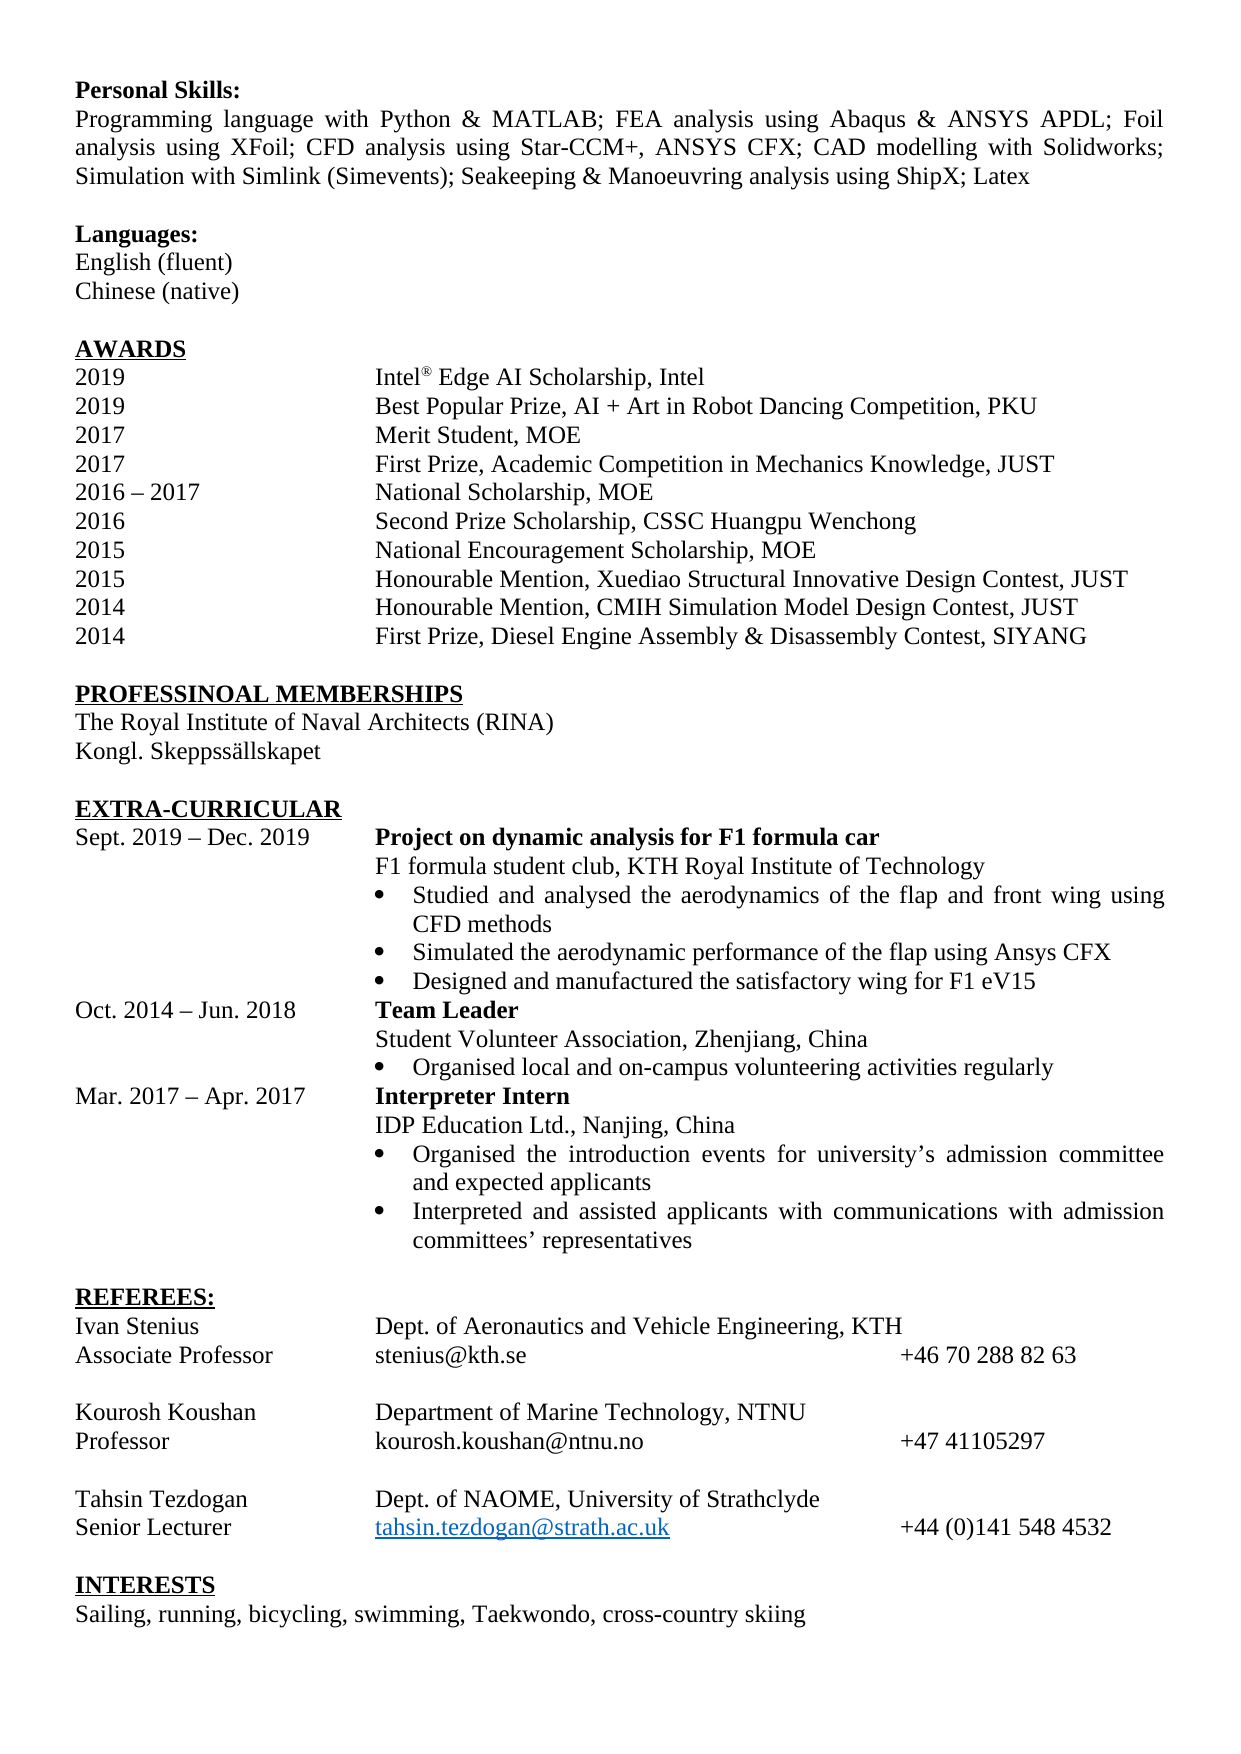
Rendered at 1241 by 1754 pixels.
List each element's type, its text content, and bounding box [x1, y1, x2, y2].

text 2019 Best Popular Prize, AI + Art in Robot Dancing Competition, PKU [75, 391, 1165, 420]
text 2015 Honourable Mention, Xuediao Structural Innovative Design Contest, JUST [75, 564, 1165, 592]
text Kongl. Skeppssällskapet [75, 736, 1165, 765]
text AWARDS [75, 334, 1165, 362]
text Chinese (native) [75, 276, 1165, 305]
text Personal Skills: [75, 75, 1165, 104]
text EXTRA-CURRICULAR [75, 794, 1165, 822]
list Designed and manufactured the satisfactory wing for F1 eV15 [375, 966, 1165, 995]
text PROFESSINOAL MEMBERSHIPS [75, 679, 1165, 707]
text 2017 Merit Student, MOE [75, 420, 1165, 449]
text IDP Education Ltd., Nanjing, China [75, 1110, 1165, 1139]
text Ivan Stenius Dept. of Aeronautics and Vehicle Engineering, KTH [75, 1311, 1165, 1340]
text Senior Lecturer tahsin.tezdogan@strath.ac.uk +44 (0)141 548 4532 [75, 1512, 1165, 1541]
text Student Volunteer Association, Zhenjiang, China [75, 1024, 1165, 1052]
text 2014 Honourable Mention, CMIH Simulation Model Design Contest, JUST [75, 592, 1165, 621]
text 2014 First Prize, Diesel Engine Assembly & Disassembly Contest, SIYANG [75, 621, 1165, 650]
text The Royal Institute of Naval Architects (RINA) [75, 707, 1165, 736]
text Sept. 2019 – Dec. 2019 Project on dynamic analysis for F1 formula car [75, 822, 1165, 851]
text Languages: [75, 219, 1165, 247]
text REFEREES: [75, 1282, 1165, 1311]
text 2017 First Prize, Academic Competition in Mechanics Knowledge, JUST [75, 449, 1165, 477]
text 2015 National Encouragement Scholarship, MOE [75, 535, 1165, 564]
list Simulated the aerodynamic performance of the flap using Ansys CFX [375, 937, 1165, 966]
text Programming language with Python & MATLAB; FEA analysis using Abaqus & ANSYS APDL; Foil analysis using XFoil; CFD analysis using Star-CCM+, ANSYS CFX; CAD modelling with Solidworks; Simulation with Simlink (Simevents); Seakeeping & Manoeuvring analysis using ShipX; Latex [75, 104, 1165, 190]
text INTERESTS [75, 1570, 1165, 1599]
text 2016 Second Prize Scholarship, CSSC Huangpu Wenchong [75, 506, 1165, 535]
list Organised the introduction events for university’s admission committee and expected applicants [375, 1139, 1165, 1196]
text 2016 – 2017 National Scholarship, MOE [75, 477, 1165, 506]
list Interpreted and assisted applicants with communications with admission committees’ representatives [375, 1196, 1165, 1254]
text Sailing, running, bicycling, swimming, Taekwondo, cross-country skiing [75, 1599, 1165, 1627]
text 2019 Intel® Edge AI Scholarship, Intel [75, 362, 1165, 391]
text Professor kourosh.koushan@ntnu.no +47 41105297 [75, 1426, 1165, 1455]
text Associate Professor stenius@kth.se +46 70 288 82 63 [75, 1340, 1165, 1369]
text Kourosh Koushan Department of Marine Technology, NTNU [75, 1397, 1165, 1426]
text F1 formula student club, KTH Royal Institute of Technology [75, 851, 1165, 880]
list Studied and analysed the aerodynamics of the flap and front wing using CFD methods [375, 880, 1165, 937]
text Oct. 2014 – Jun. 2018 Team Leader [75, 995, 1165, 1024]
text Tahsin Tezdogan Dept. of NAOME, University of Strathclyde [75, 1484, 1165, 1512]
text Mar. 2017 – Apr. 2017 Interpreter Intern [75, 1081, 1165, 1110]
list Organised local and on-campus volunteering activities regularly [375, 1052, 1165, 1081]
text English (fluent) [75, 247, 1165, 276]
